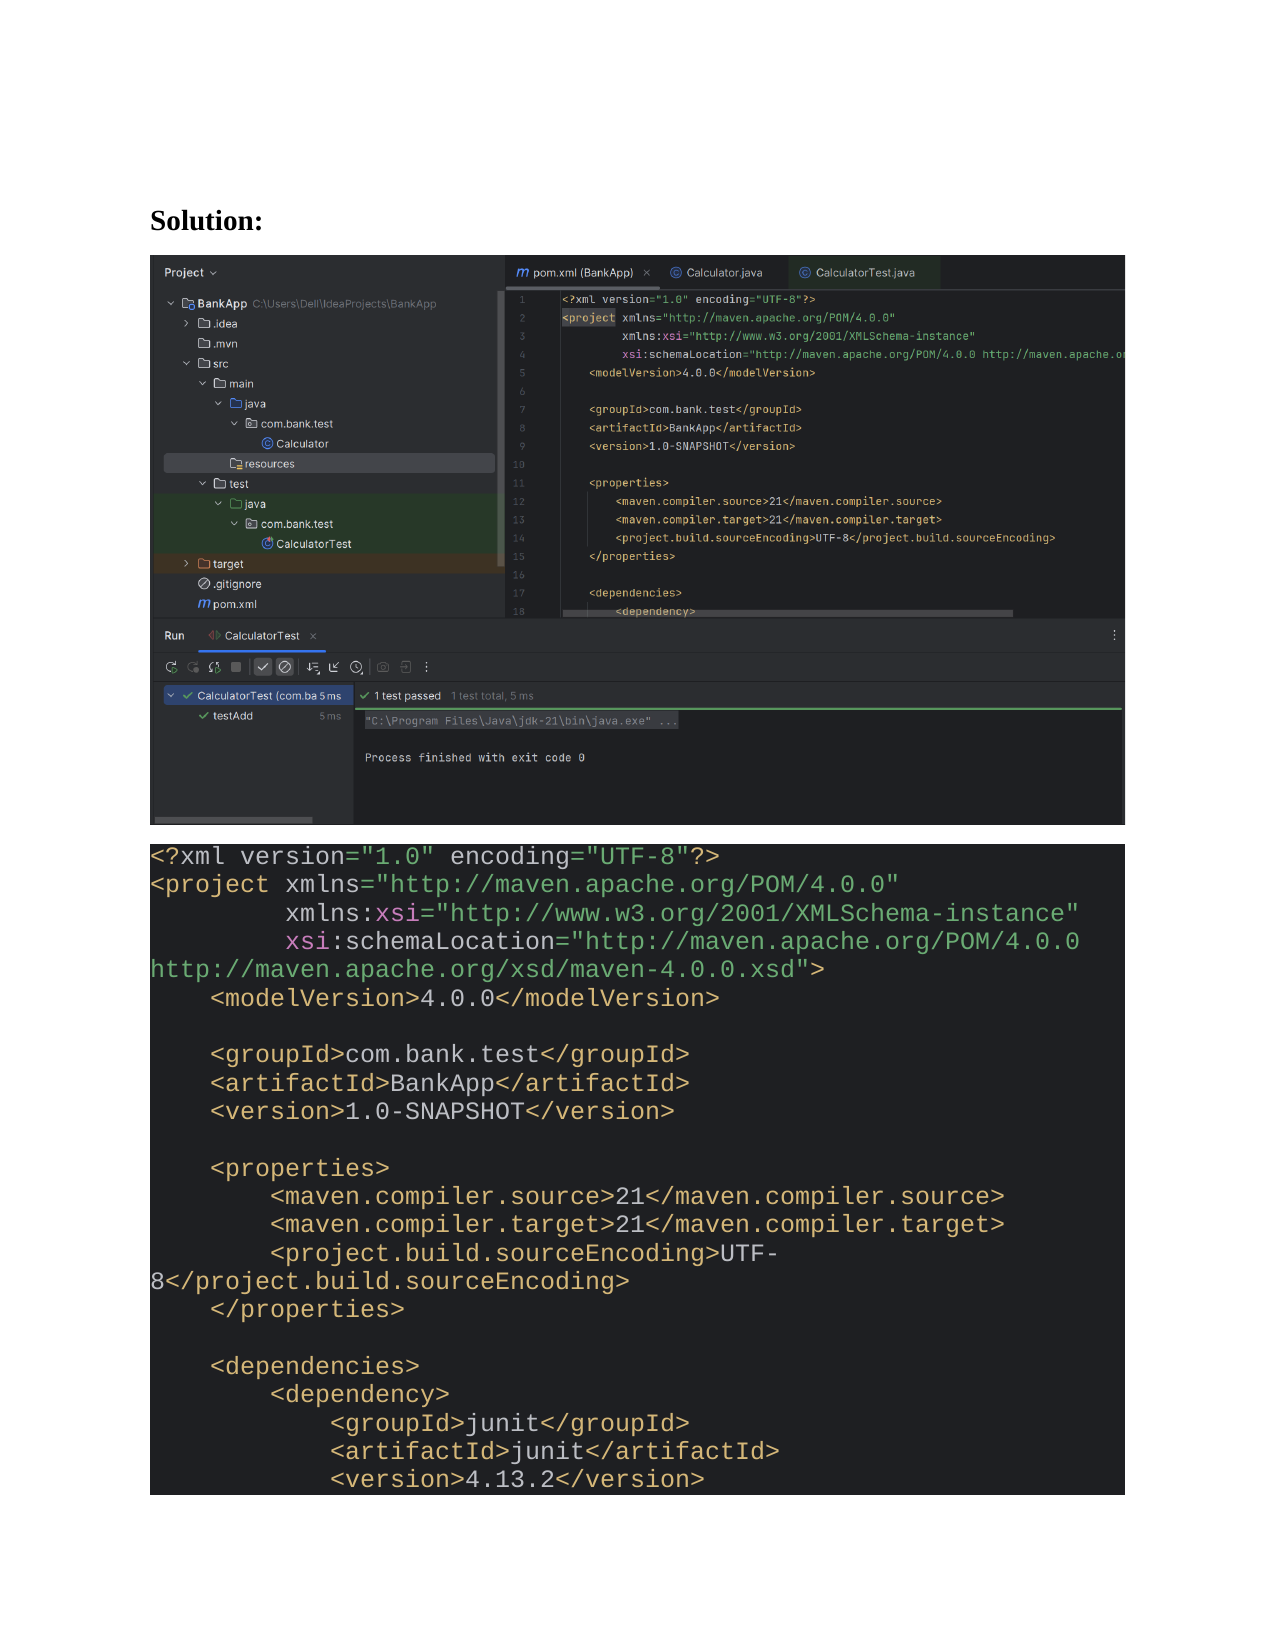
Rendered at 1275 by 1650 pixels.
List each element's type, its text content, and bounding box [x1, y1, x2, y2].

picture [150, 255, 1125, 825]
text Solution: [150, 203, 1125, 236]
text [150, 844, 1125, 1495]
